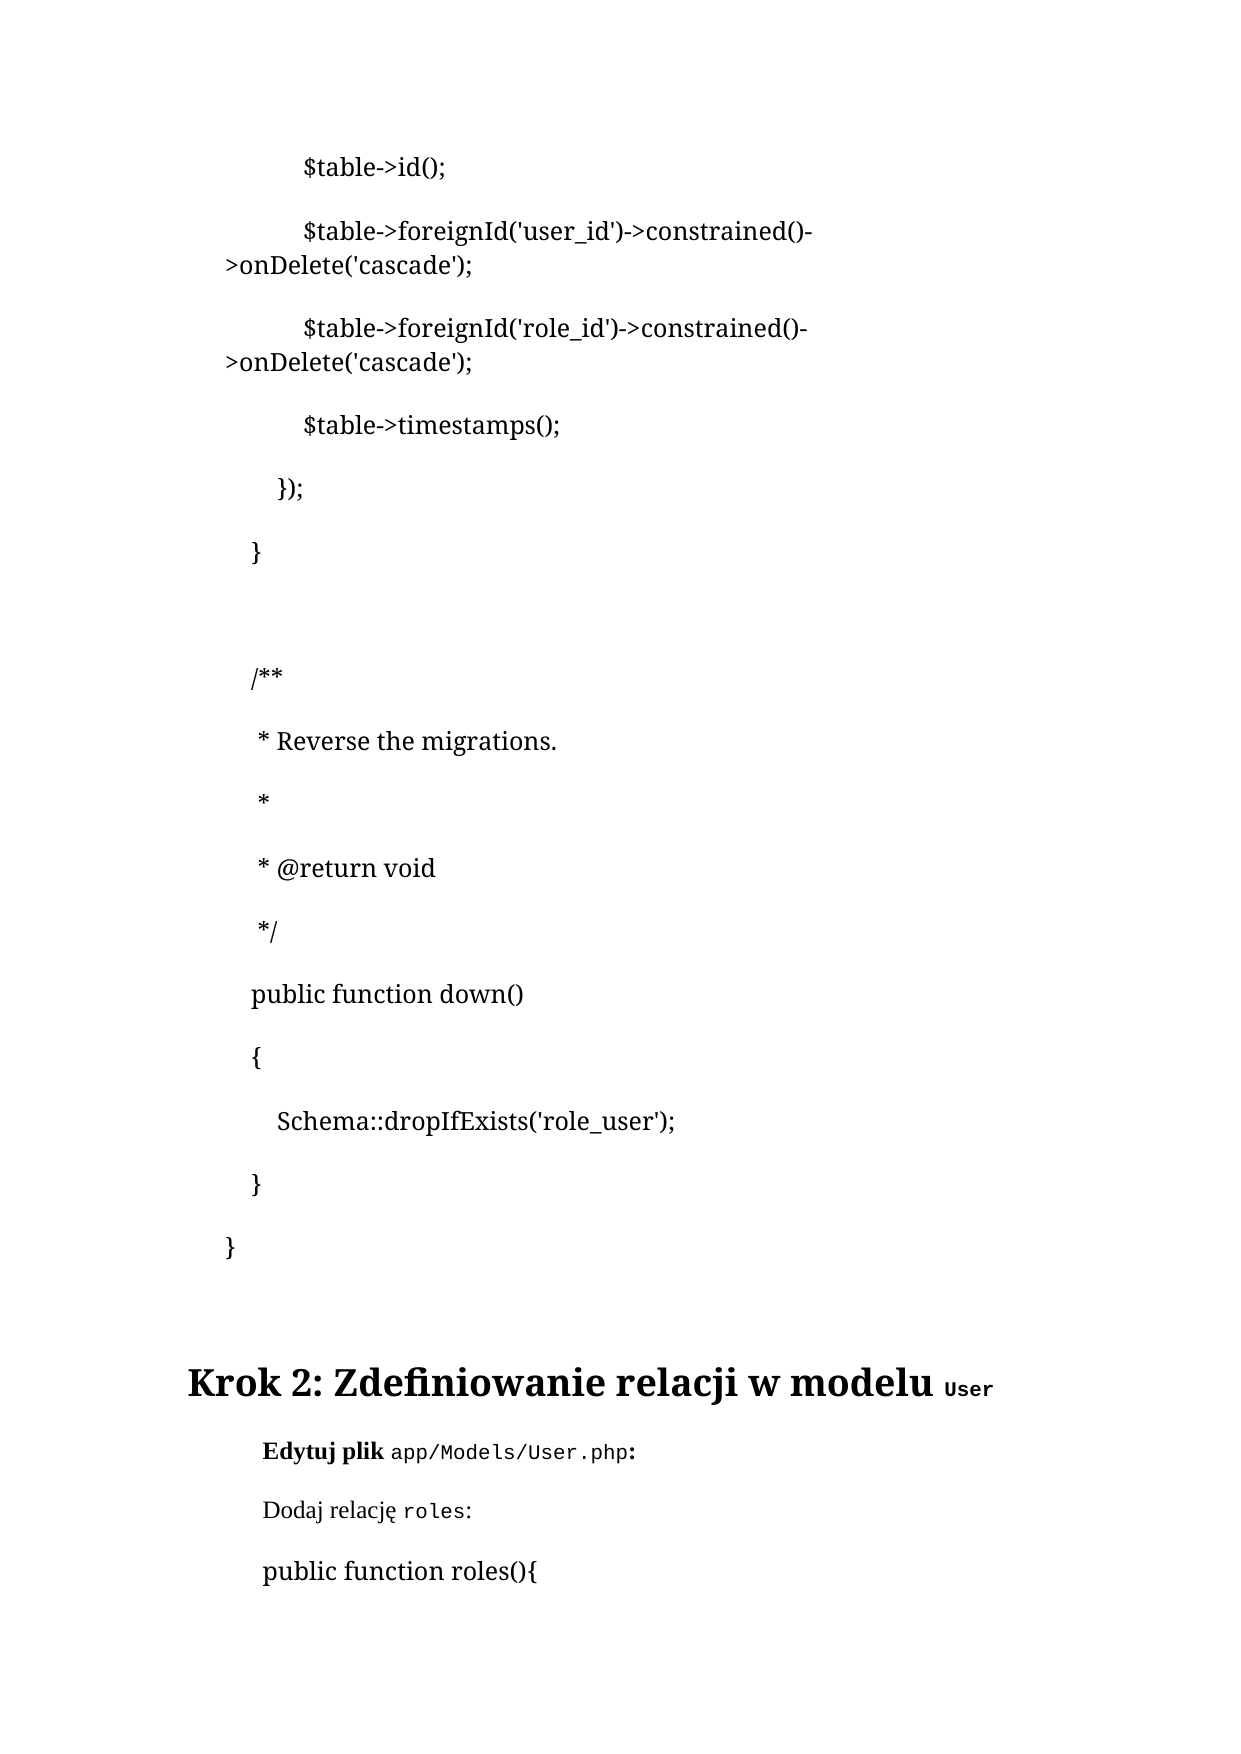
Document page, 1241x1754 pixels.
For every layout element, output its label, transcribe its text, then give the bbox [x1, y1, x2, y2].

list $table->id(); [225, 150, 1053, 184]
list * [225, 787, 1053, 821]
list } [225, 1230, 1053, 1264]
list public function down() [225, 977, 1053, 1011]
list * Reverse the migrations. [225, 724, 1053, 758]
list } [225, 1167, 1053, 1201]
text Dodaj relację roles: [262, 1495, 1053, 1525]
text Edytuj plik app/Models/User.php: [262, 1436, 1053, 1466]
text public function roles(){ [262, 1554, 1053, 1588]
list Schema::dropIfExists('role_user'); [225, 1103, 1053, 1137]
list $table->foreignId('user_id')->constrained()->onDelete('cascade'); [225, 213, 1053, 281]
list * @return void [225, 850, 1053, 884]
list } [225, 534, 1053, 568]
list $table->foreignId('role_id')->constrained()->onDelete('cascade'); [225, 311, 1053, 379]
list }); [225, 471, 1053, 505]
subtitle Krok 2: Zdefiniowanie relacji w modelu User [187, 1356, 1053, 1407]
list */ [225, 914, 1053, 948]
list { [225, 1040, 1053, 1074]
list /** [225, 661, 1053, 695]
list $table->timestamps(); [225, 408, 1053, 442]
